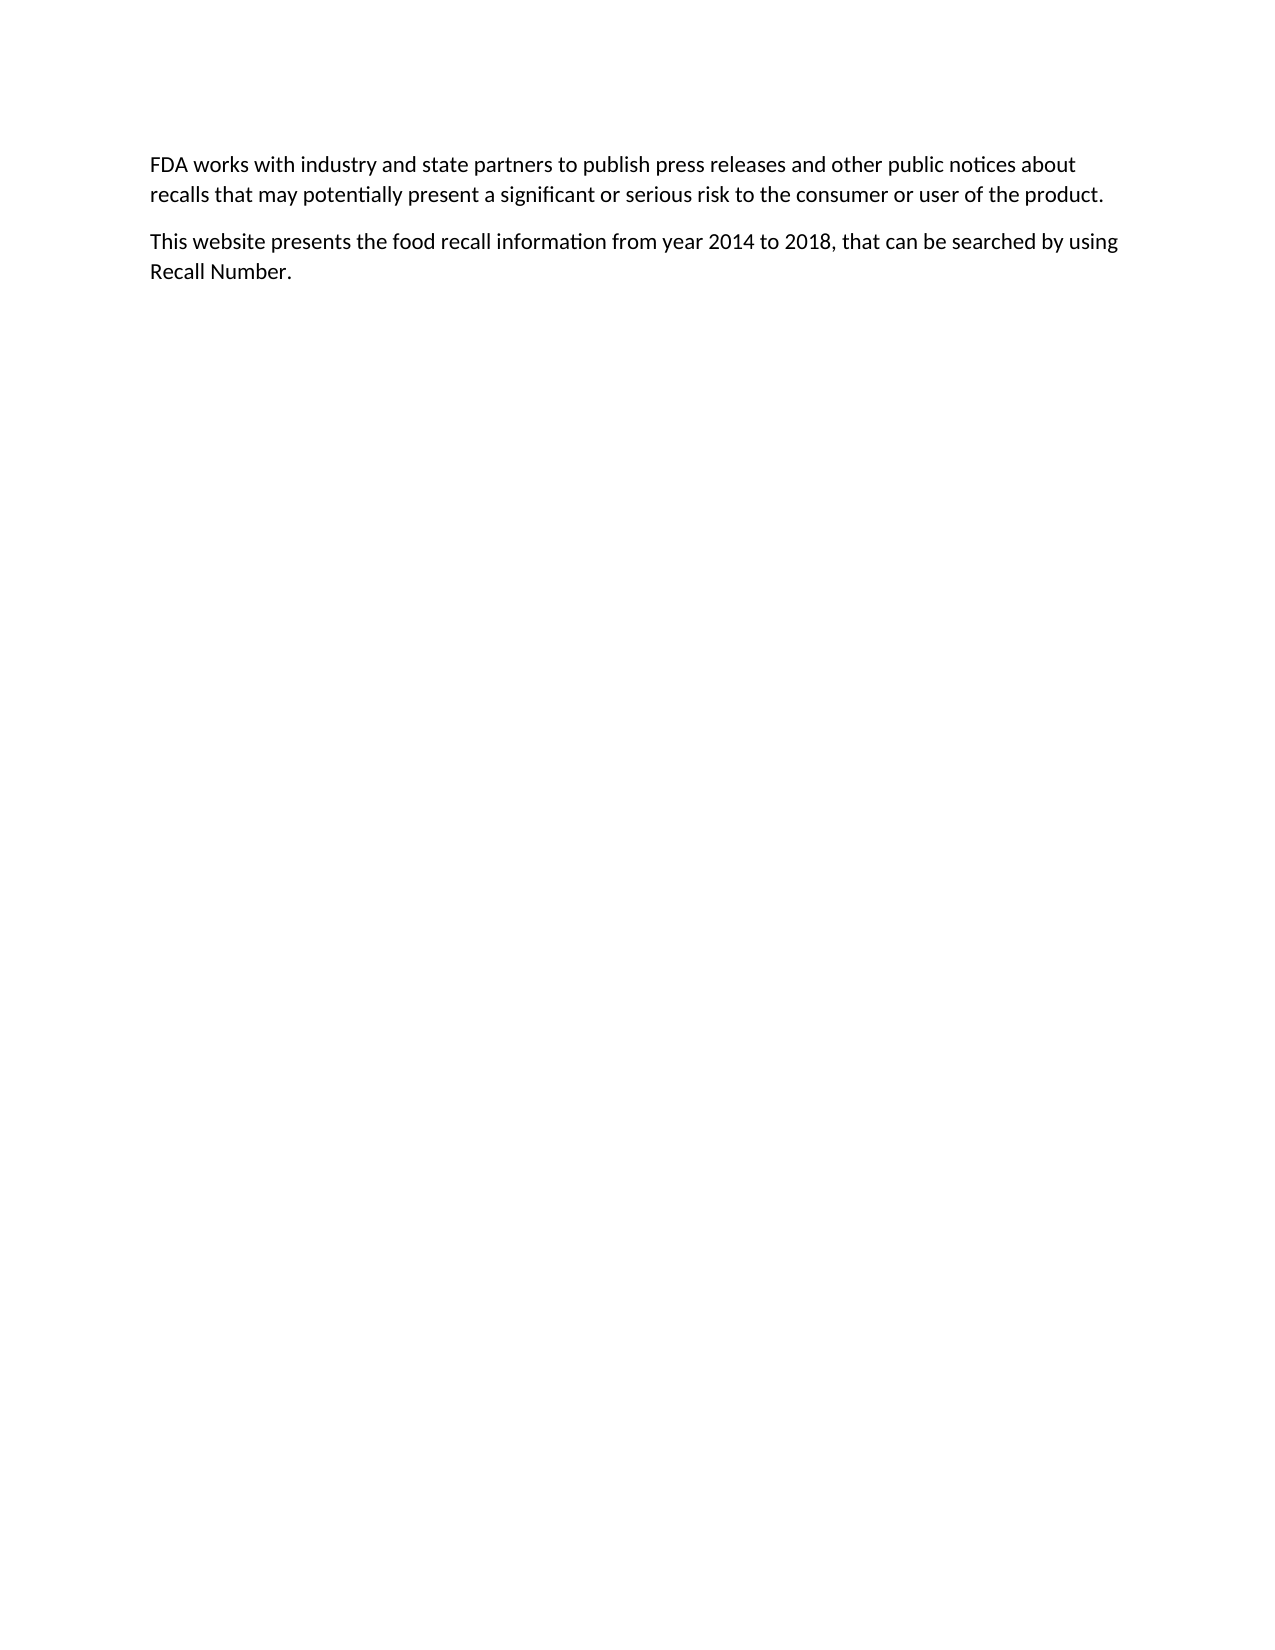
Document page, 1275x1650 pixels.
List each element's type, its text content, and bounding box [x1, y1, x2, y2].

text FDA works with industry and state partners to publish press releases and other public notices about recalls that may potentially present a significant or serious risk to the consumer or user of the product. [150, 150, 1125, 208]
text This website presents the food recall information from year 2014 to 2018, that can be searched by using Recall Number. [150, 227, 1125, 285]
